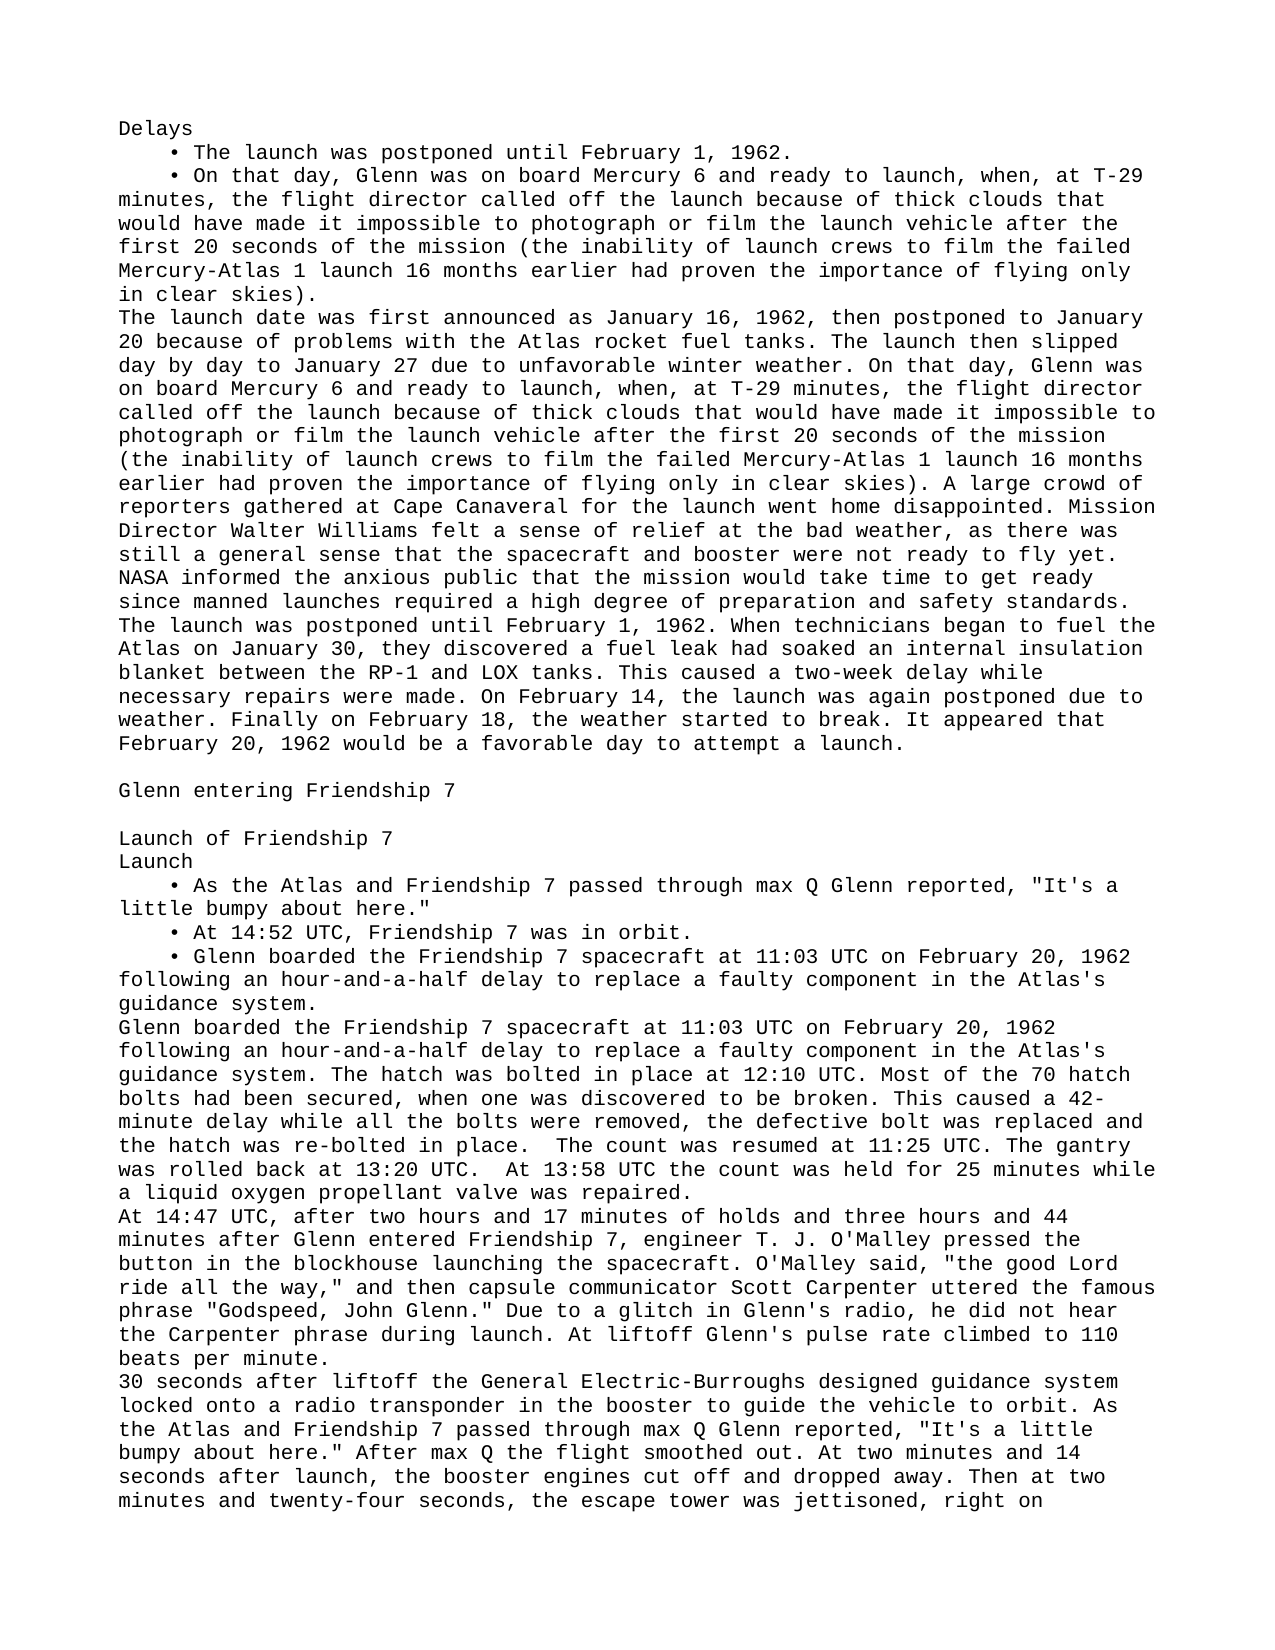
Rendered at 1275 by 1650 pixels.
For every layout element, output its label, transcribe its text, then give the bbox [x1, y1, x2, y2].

text • On that day, Glenn was on board Mercury 6 and ready to launch, when, at T-29 minutes, the flight director called off the launch because of thick clouds that would have made it impossible to photograph or film the launch vehicle after the first 20 seconds of the mission (the inability of launch crews to film the failed Mercury-Atlas 1 launch 16 months earlier had proven the importance of flying only in clear skies). [118, 165, 1157, 307]
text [118, 1371, 1157, 1513]
text At 14:47 UTC, after two hours and 17 minutes of holds and three hours and 44 minutes after Glenn entered Friendship 7, engineer T. J. O'Malley pressed the button in the blockhouse launching the spacecraft. O'Malley said, "the good Lord ride all the way," and then capsule communicator Scott Carpenter uttered the famous phrase "Godspeed, John Glenn." Due to a glitch in Glenn's radio, he did not hear the Carpenter phrase during launch. At liftoff Glenn's pulse rate climbed to 110 beats per minute. [118, 1206, 1157, 1371]
text Delays [118, 118, 1157, 142]
text Launch [118, 851, 1157, 875]
text The launch date was first announced as January 16, 1962, then postponed to January 20 because of problems with the Atlas rocket fuel tanks. The launch then slipped day by day to January 27 due to unfavorable winter weather. On that day, Glenn was on board Mercury 6 and ready to launch, when, at T-29 minutes, the flight director called off the launch because of thick clouds that would have made it impossible to photograph or film the launch vehicle after the first 20 seconds of the mission (the inability of launch crews to film the failed Mercury-Atlas 1 launch 16 months earlier had proven the importance of flying only in clear skies). A large crowd of reporters gathered at Cape Canaveral for the launch went home disappointed. Mission Director Walter Williams felt a sense of relief at the bad weather, as there was still a general sense that the spacecraft and booster were not ready to fly yet. NASA informed the anxious public that the mission would take time to get ready since manned launches required a high degree of preparation and safety standards. The launch was postponed until February 1, 1962. When technicians began to fuel the Atlas on January 30, they discovered a fuel leak had soaked an internal insulation blanket between the RP-1 and LOX tanks. This caused a two-week delay while necessary repairs were made. On February 14, the launch was again postponed due to weather. Finally on February 18, the weather started to break. It appeared that February 20, 1962 would be a favorable day to attempt a launch. [118, 307, 1157, 757]
text Glenn entering Friendship 7 [118, 780, 1157, 804]
text • As the Atlas and Friendship 7 passed through max Q Glenn reported, "It's a little bumpy about here." [118, 875, 1157, 922]
text • At 14:52 UTC, Friendship 7 was in orbit. [118, 922, 1157, 946]
text Glenn boarded the Friendship 7 spacecraft at 11:03 UTC on February 20, 1962 following an hour-and-a-half delay to replace a faulty component in the Atlas's guidance system. The hatch was bolted in place at 12:10 UTC. Most of the 70 hatch bolts had been secured, when one was discovered to be broken. This caused a 42-minute delay while all the bolts were removed, the defective bolt was replaced and the hatch was re-bolted in place. The count was resumed at 11:25 UTC. The gantry was rolled back at 13:20 UTC. At 13:58 UTC the count was held for 25 minutes while a liquid oxygen propellant valve was repaired. [118, 1017, 1157, 1206]
text • The launch was postponed until February 1, 1962. [118, 142, 1157, 165]
text Launch of Friendship 7 [118, 827, 1157, 851]
text • Glenn boarded the Friendship 7 spacecraft at 11:03 UTC on February 20, 1962 following an hour-and-a-half delay to replace a faulty component in the Atlas's guidance system. [118, 946, 1157, 1017]
